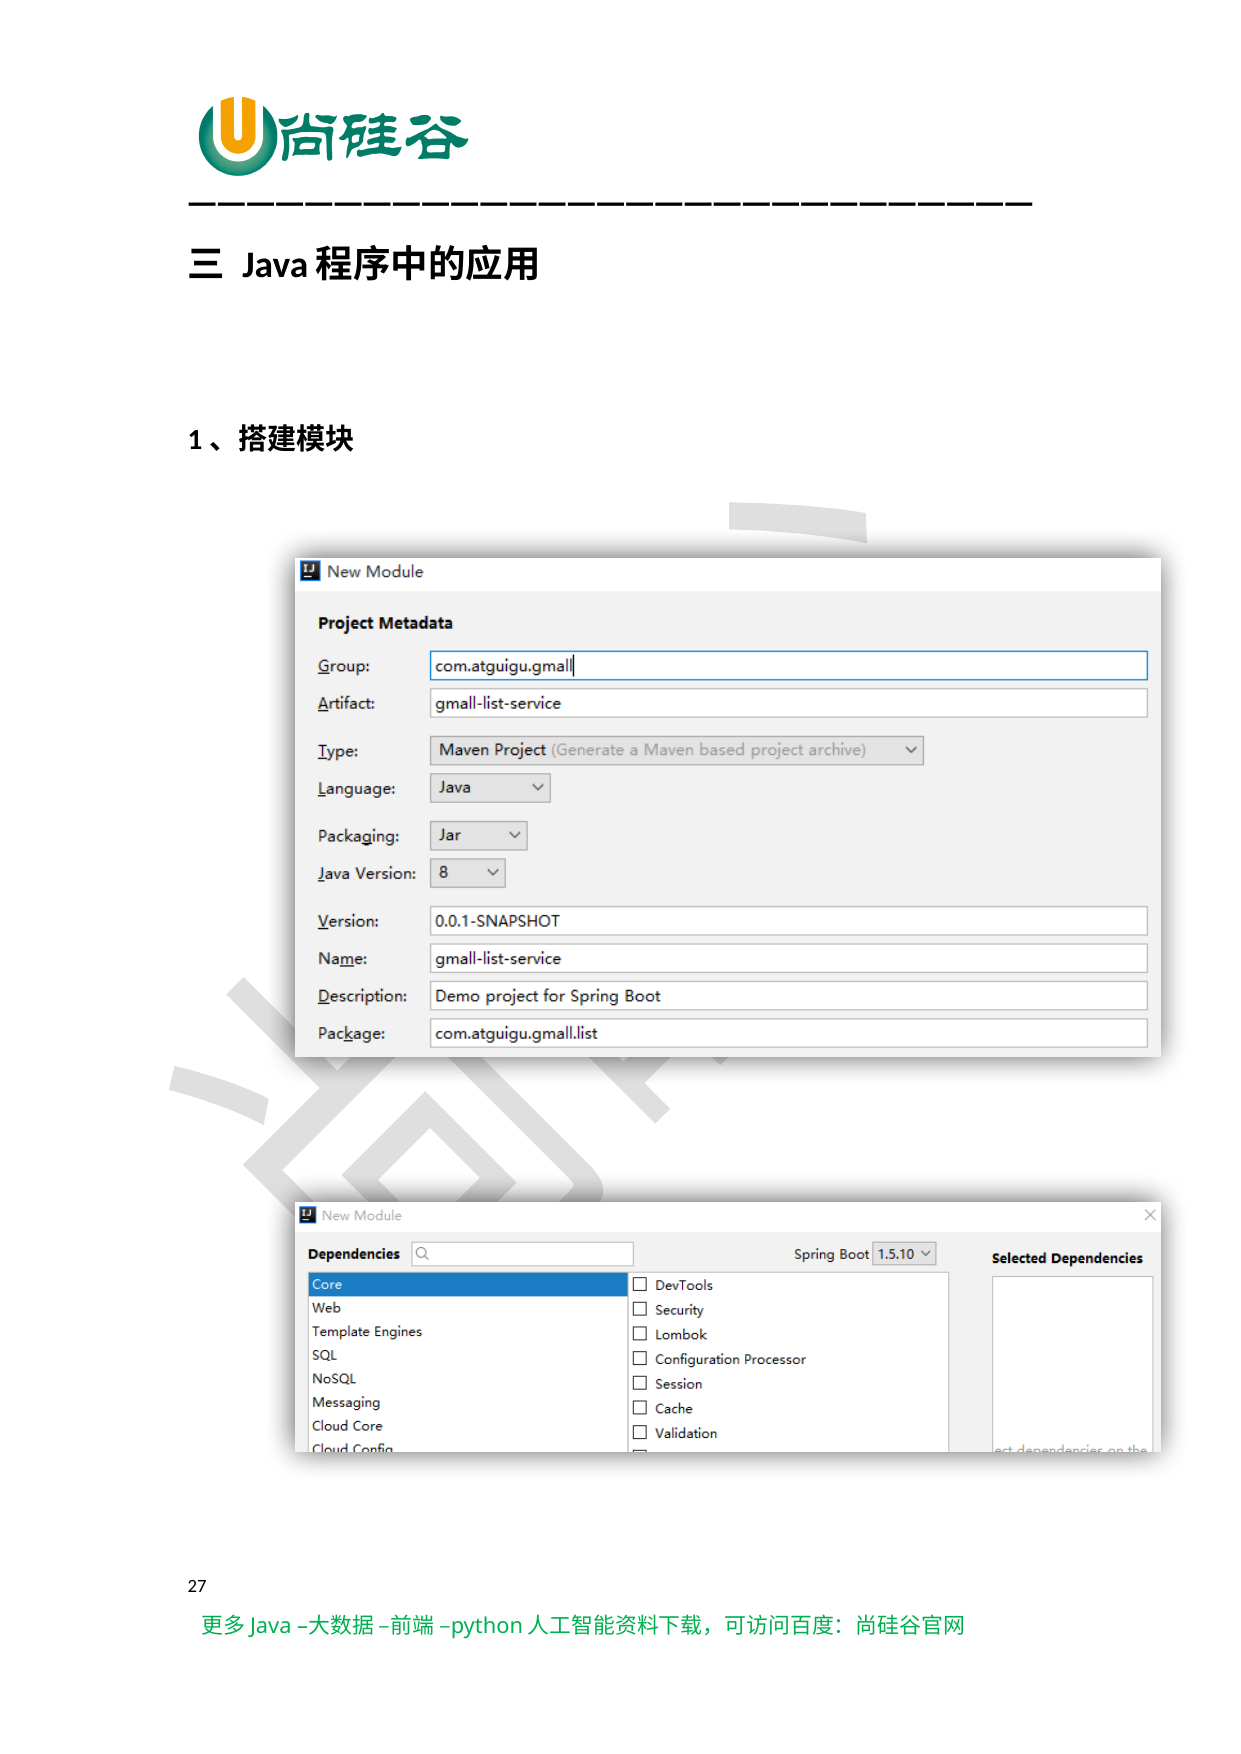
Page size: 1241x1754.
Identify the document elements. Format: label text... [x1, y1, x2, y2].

picture [187, 88, 476, 184]
subtitle 1 、搭建模块 [187, 404, 1053, 469]
picture [295, 1202, 1161, 1452]
picture [295, 558, 1161, 1057]
subtitle 三 Java程序中的应用 [187, 229, 1053, 294]
